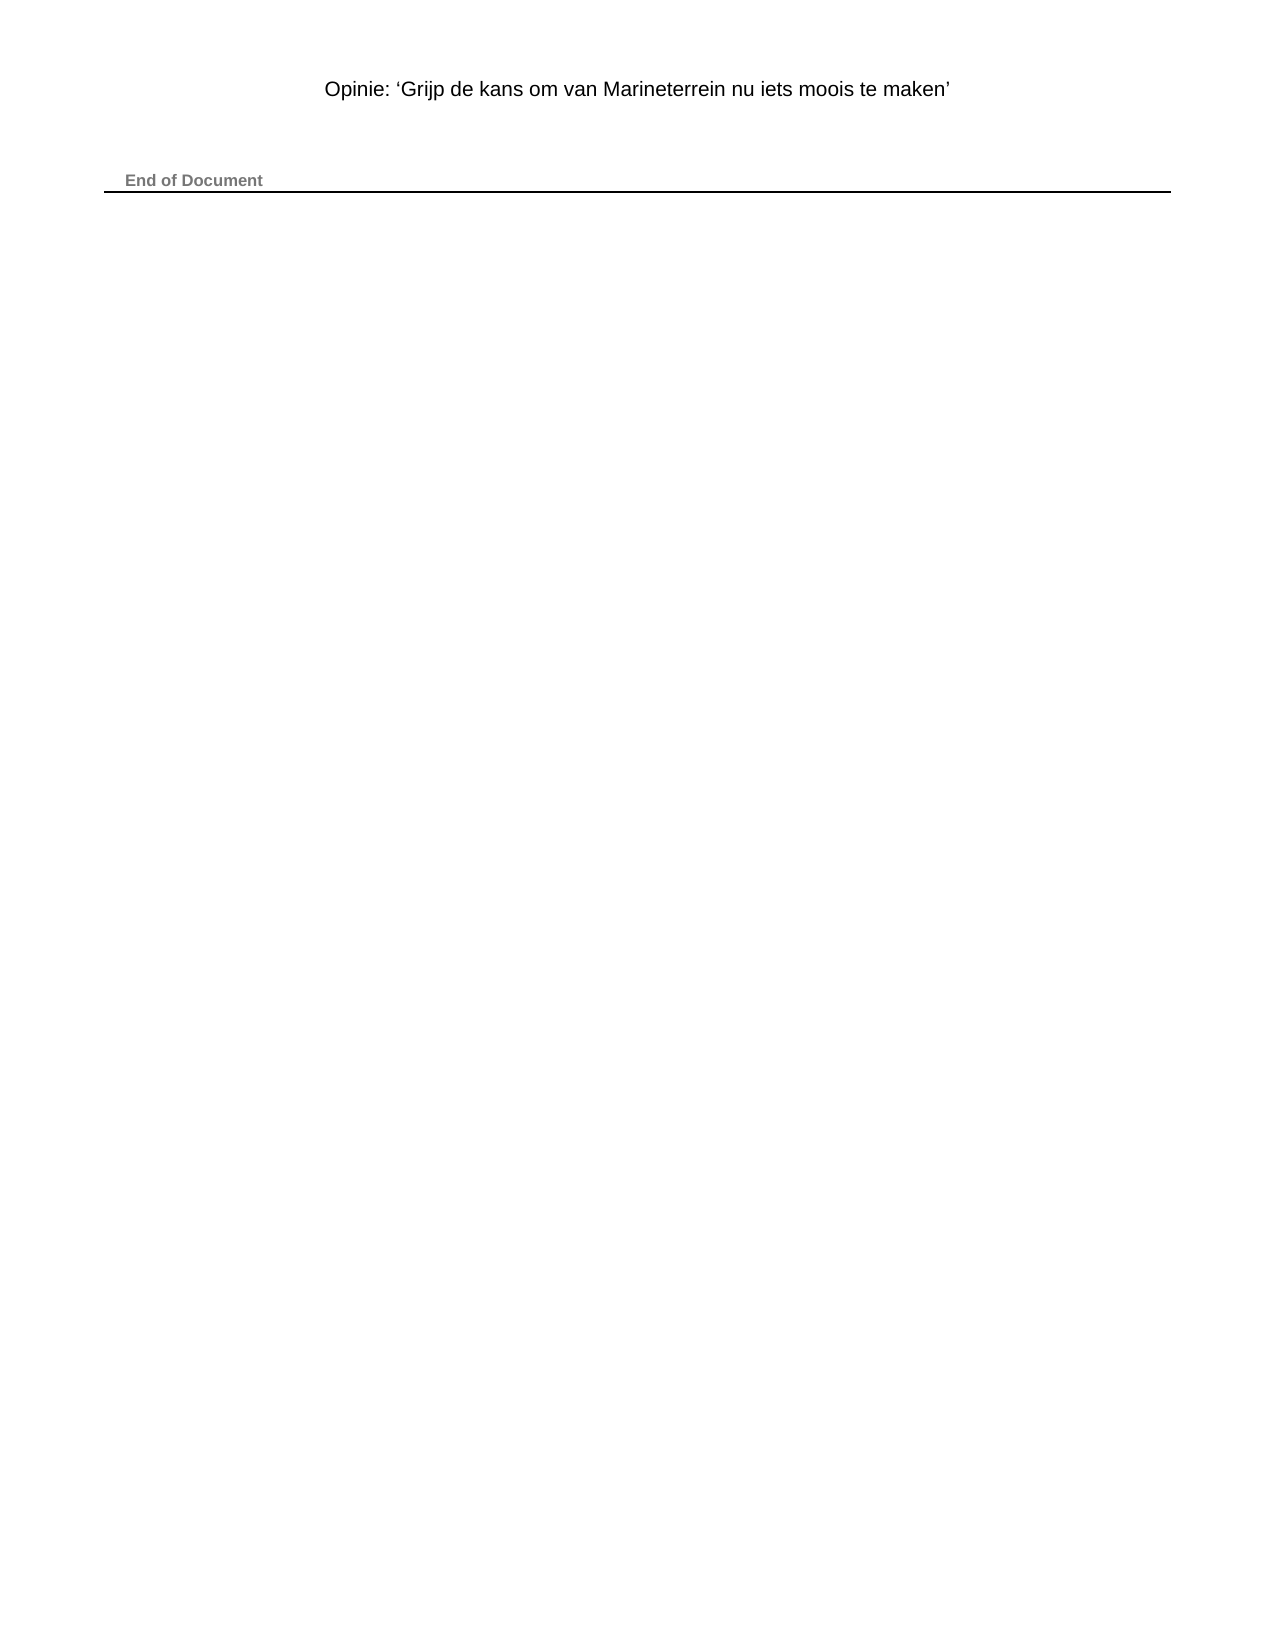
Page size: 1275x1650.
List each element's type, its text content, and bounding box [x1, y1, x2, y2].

text End of Document [125, 171, 1171, 190]
